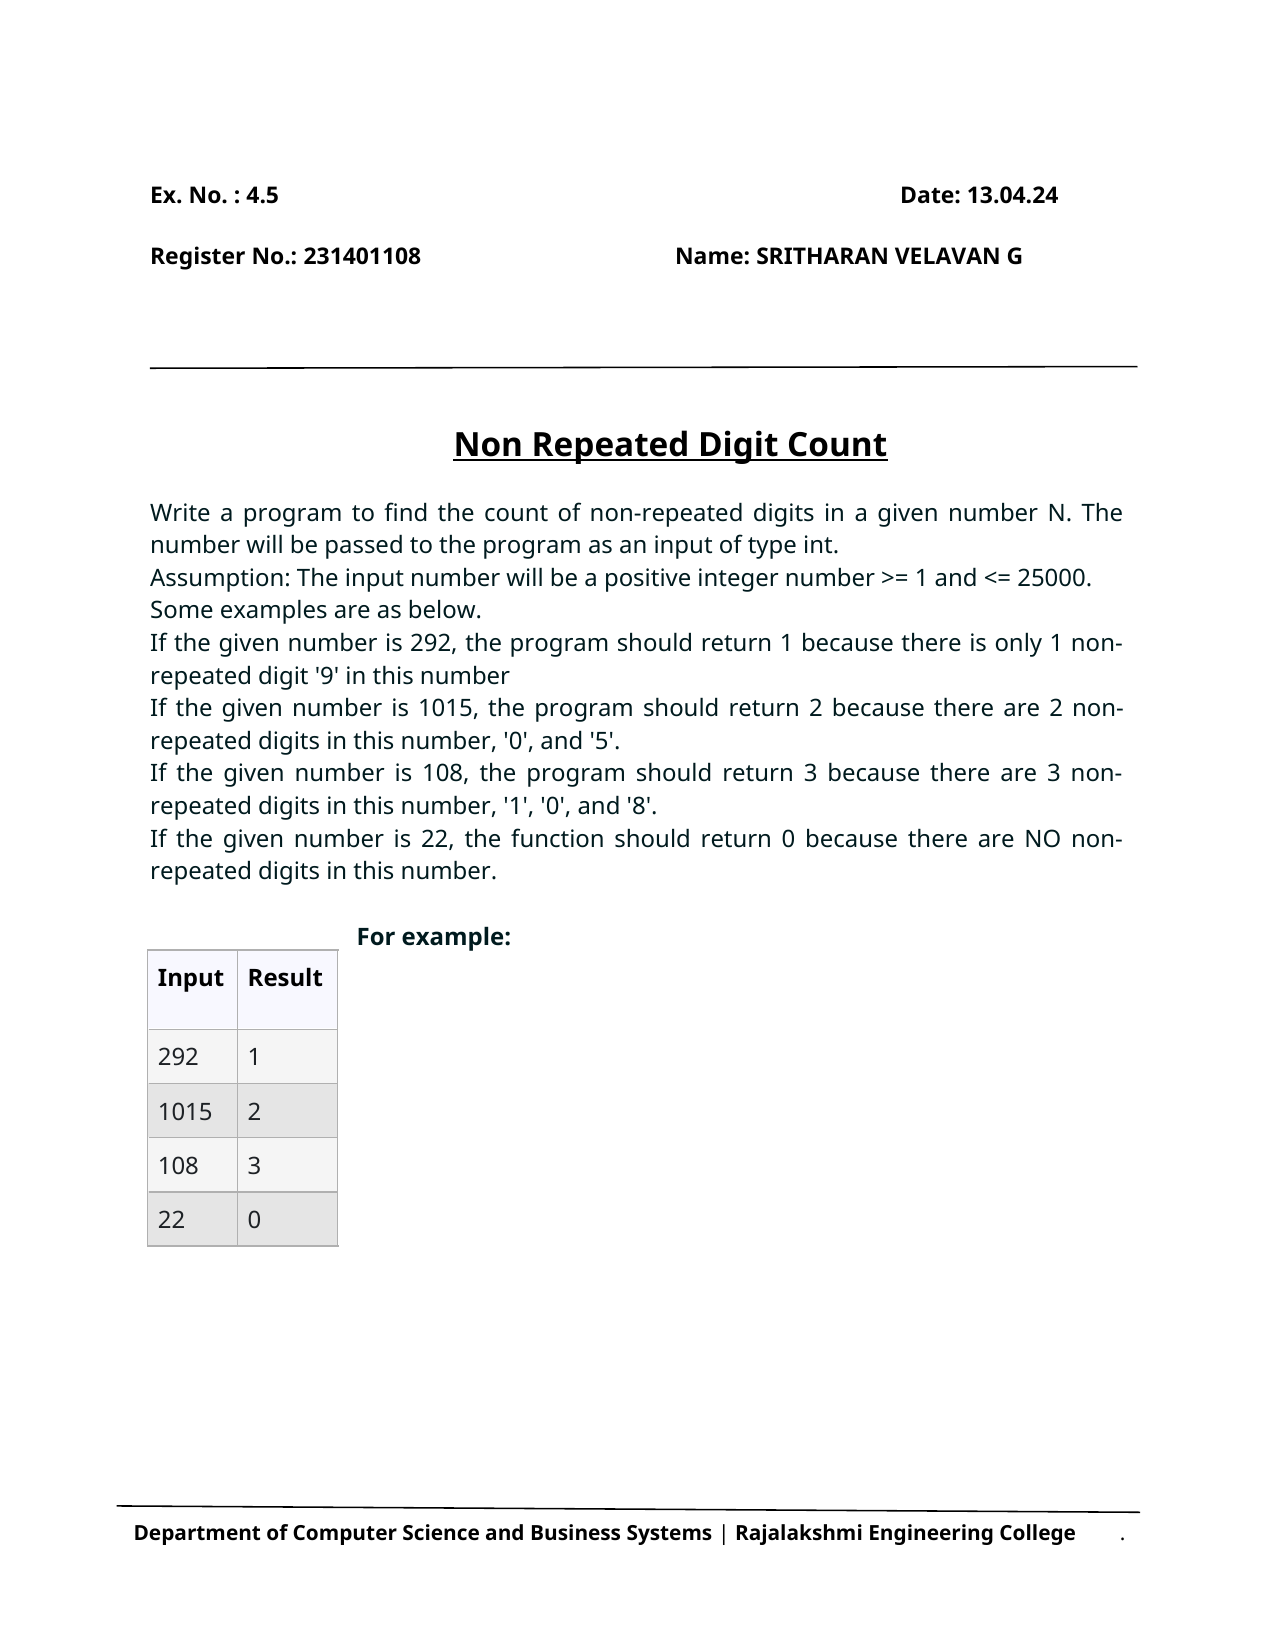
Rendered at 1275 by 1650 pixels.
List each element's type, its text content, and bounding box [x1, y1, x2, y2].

table_cell 1 [238, 1030, 337, 1083]
table_cell 292 [148, 1030, 237, 1083]
text If the given number is 108, the program should return 3 because there are 3 non-repeated digits in this number, '1', '0', and '8'. [150, 756, 1125, 821]
table_cell 3 [238, 1138, 337, 1191]
text If the given number is 22, the function should return 0 because there are NO non-repeated digits in this number. [150, 821, 1125, 887]
text If the given number is 292, the program should return 1 because there is only 1 non-repeated digit '9' in this number [150, 626, 1125, 691]
text For example: [150, 919, 1125, 952]
table_header Result [238, 951, 337, 1028]
table_cell 2 [238, 1084, 337, 1137]
text Some examples are as below. [150, 593, 1125, 626]
table_cell 1015 [148, 1084, 237, 1137]
table_cell 0 [238, 1193, 337, 1245]
text If the given number is 1015, the program should return 2 because there are 2 non-repeated digits in this number, '0', and '5'. [150, 691, 1125, 756]
table_header Input [148, 951, 237, 1028]
text Assumption: The input number will be a positive integer number >= 1 and <= 25000. [150, 561, 1125, 593]
text Write a program to find the count of non-repeated digits in a given number N. The number will be passed to the program as an input of type int. [150, 495, 1125, 561]
text Ex. No. : 4.5 Date: 13.04.24 [150, 179, 1125, 210]
table_cell 22 [148, 1192, 237, 1245]
text Register No.: 231401108 Name: SRITHARAN VELAVAN G [150, 239, 1125, 271]
table_cell 108 [148, 1138, 237, 1191]
text Non Repeated Digit Count [216, 421, 1125, 466]
